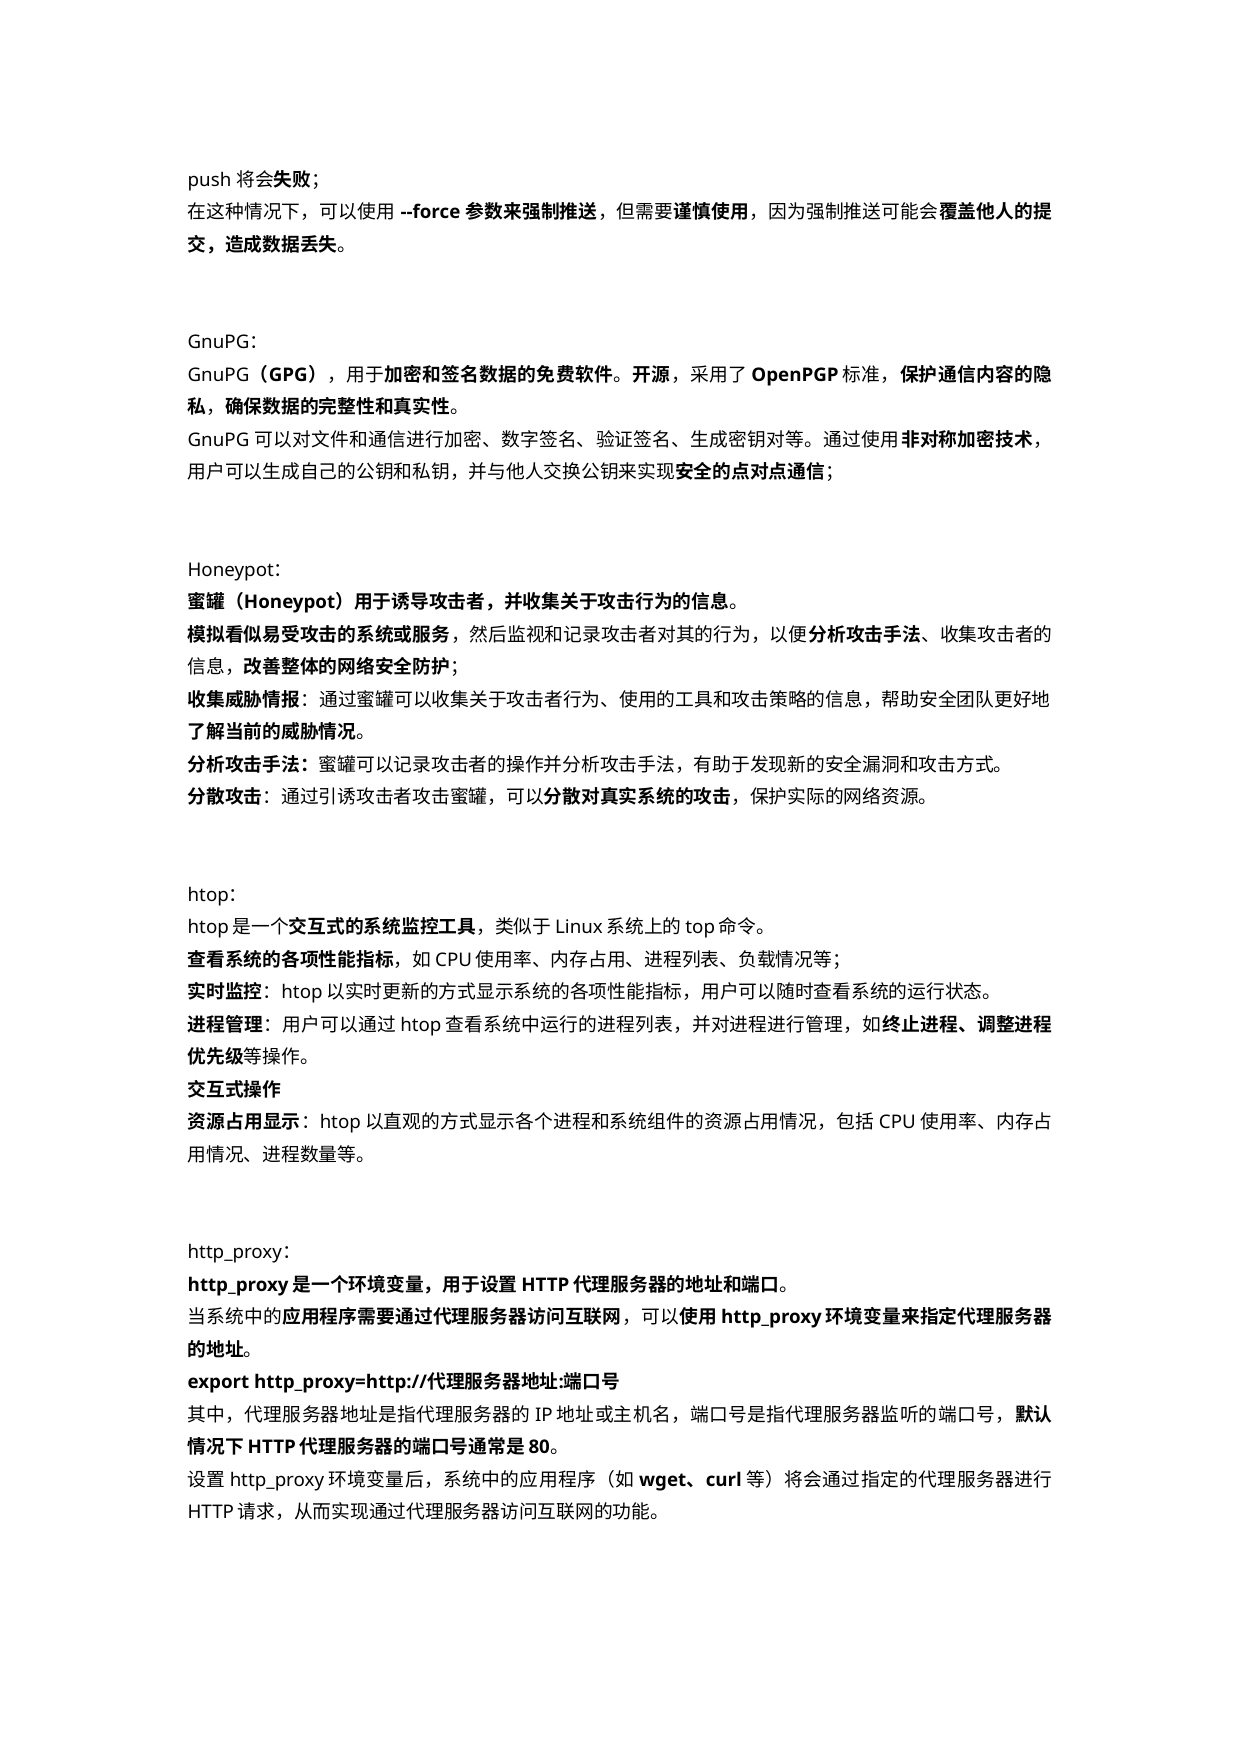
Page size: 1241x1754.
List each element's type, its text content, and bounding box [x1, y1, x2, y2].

text 交互式操作 [187, 1072, 1053, 1104]
text GnuPG（GPG），用于加密和签名数据的免费软件。开源，采用了OpenPGP标准，保护通信内容的隐私，确保数据的完整性和真实性。 [187, 357, 1053, 422]
text 进程管理：用户可以通过htop查看系统中运行的进程列表，并对进程进行管理，如终止进程、调整进程优先级等操作。 [187, 1007, 1053, 1072]
text 分析攻击手法：蜜罐可以记录攻击者的操作并分析攻击手法，有助于发现新的安全漏洞和攻击方式。 [187, 747, 1053, 779]
text http_proxy是一个环境变量，用于设置HTTP代理服务器的地址和端口。 [187, 1267, 1053, 1299]
text GnuPG 可以对文件和通信进行加密、数字签名、验证签名、生成密钥对等。通过使用非对称加密技术，用户可以生成自己的公钥和私钥，并与他人交换公钥来实现安全的点对点通信； [187, 422, 1053, 487]
text GnuPG： [187, 324, 1053, 357]
text http_proxy： [187, 1234, 1053, 1267]
text 收集威胁情报：通过蜜罐可以收集关于攻击者行为、使用的工具和攻击策略的信息，帮助安全团队更好地了解当前的威胁情况。 [187, 682, 1053, 747]
text 在这种情况下，可以使用 --force 参数来强制推送，但需要谨慎使用，因为强制推送可能会覆盖他人的提交，造成数据丢失。 [187, 194, 1053, 259]
text 其中，代理服务器地址是指代理服务器的IP地址或主机名，端口号是指代理服务器监听的端口号，默认情况下HTTP代理服务器的端口号通常是80。 [187, 1397, 1053, 1462]
text 当系统中的应用程序需要通过代理服务器访问互联网，可以使用http_proxy环境变量来指定代理服务器的地址。 [187, 1299, 1053, 1364]
text 实时监控：htop以实时更新的方式显示系统的各项性能指标，用户可以随时查看系统的运行状态。 [187, 974, 1053, 1007]
text export http_proxy=http://代理服务器地址:端口号 [187, 1364, 1053, 1397]
text htop是一个交互式的系统监控工具，类似于Linux系统上的top命令。 [187, 909, 1053, 942]
text 模拟看似易受攻击的系统或服务，然后监视和记录攻击者对其的行为，以便分析攻击手法、收集攻击者的信息，改善整体的网络安全防护； [187, 617, 1053, 682]
text 蜜罐（Honeypot）用于诱导攻击者，并收集关于攻击行为的信息。 [187, 584, 1053, 617]
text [187, 162, 1053, 194]
text 分散攻击：通过引诱攻击者攻击蜜罐，可以分散对真实系统的攻击，保护实际的网络资源。 [187, 779, 1053, 812]
text 资源占用显示：htop以直观的方式显示各个进程和系统组件的资源占用情况，包括 CPU 使用率、内存占用情况、进程数量等。 [187, 1104, 1053, 1169]
text 设置http_proxy环境变量后，系统中的应用程序（如wget、curl等）将会通过指定的代理服务器进行HTTP请求，从而实现通过代理服务器访问互联网的功能。 [187, 1462, 1053, 1527]
text htop： [187, 877, 1053, 909]
text Honeypot： [187, 552, 1053, 584]
text 查看系统的各项性能指标，如CPU使用率、内存占用、进程列表、负载情况等； [187, 942, 1053, 974]
